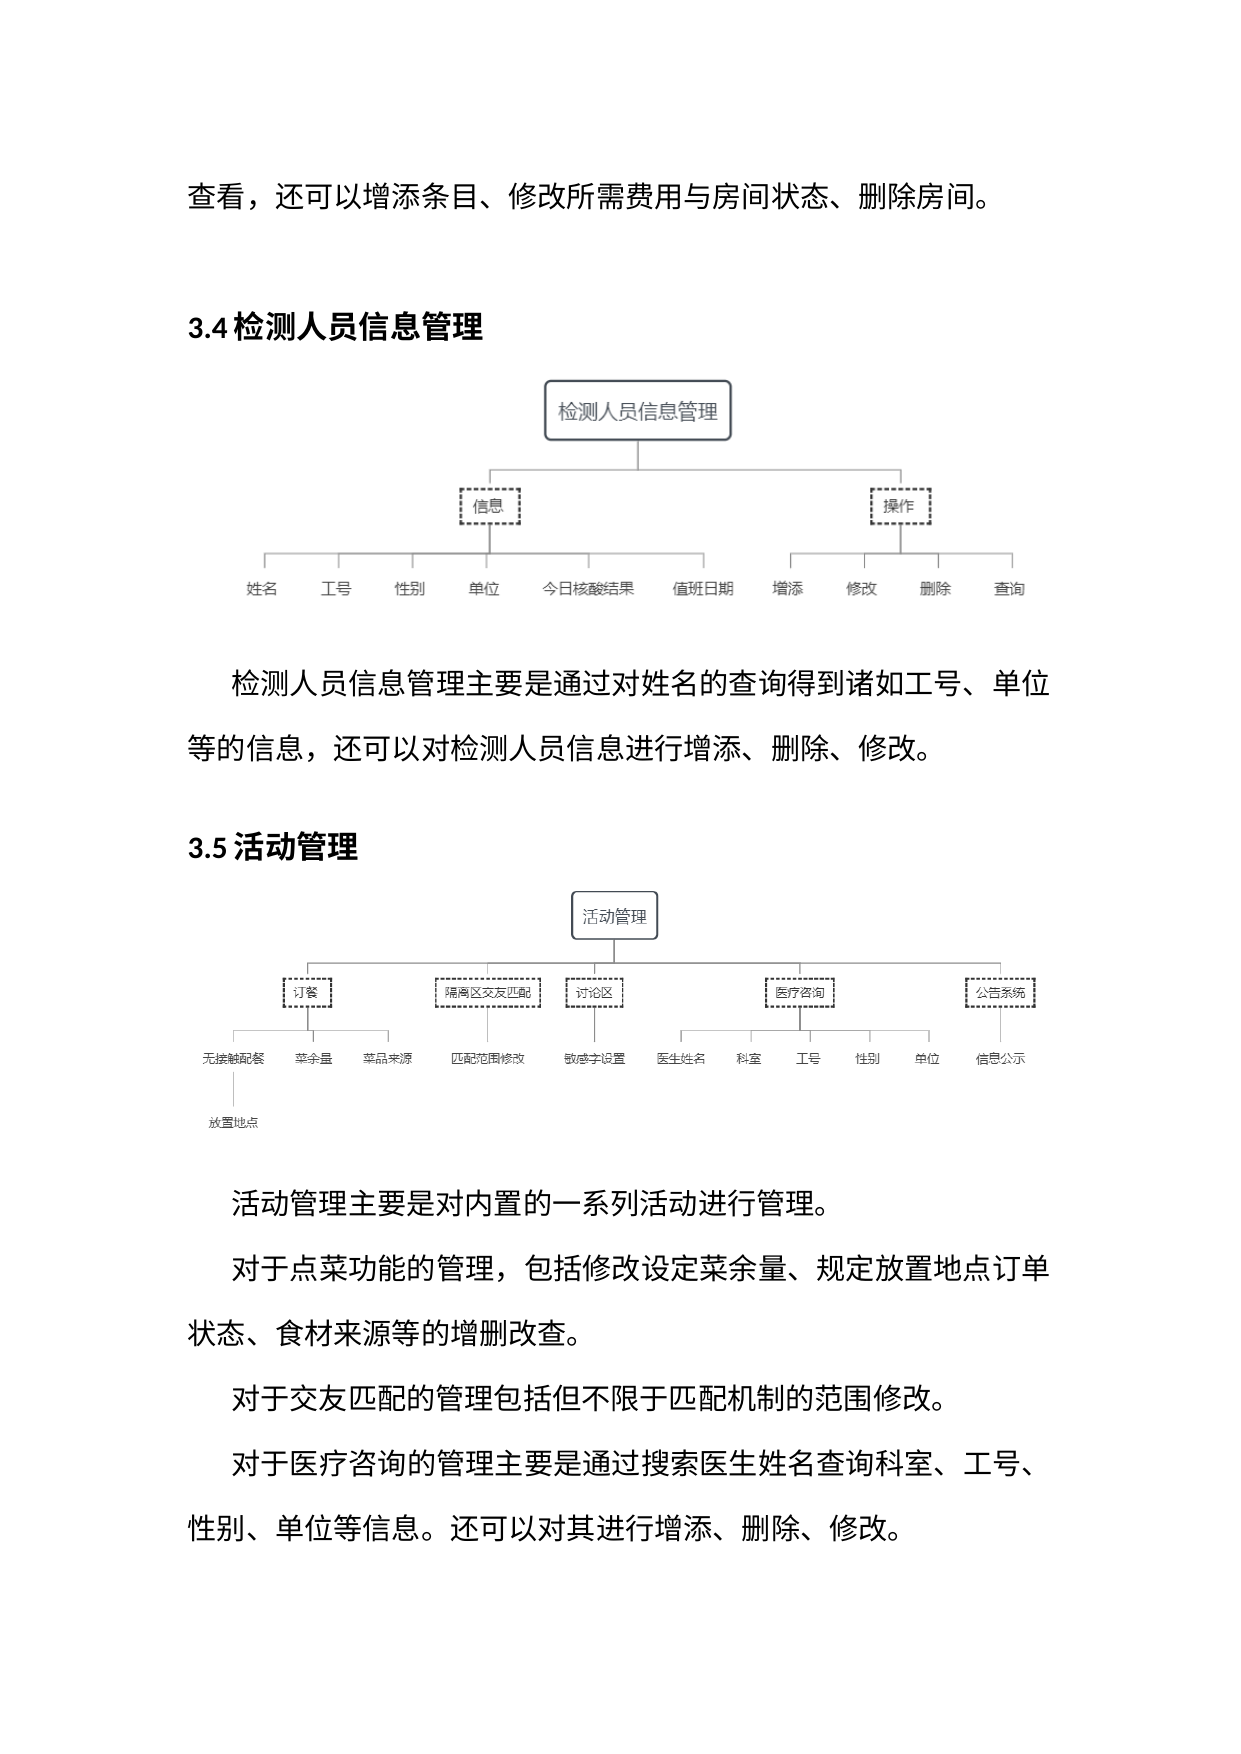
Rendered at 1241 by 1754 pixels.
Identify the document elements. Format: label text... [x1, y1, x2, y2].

list 对于点菜功能的管理，包括修改设定菜余量、规定放置地点订单状态、食材来源等的增删改查。 [187, 1234, 1053, 1364]
list 3.5活动管理 [187, 812, 1053, 877]
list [187, 162, 1053, 227]
list 3.4检测人员信息管理 [187, 292, 1053, 357]
picture [206, 357, 1034, 633]
list 对于医疗咨询的管理主要是通过搜索医生姓名查询科室、工号、性别、单位等信息。还可以对其进行增添、删除、修改。 [187, 1429, 1053, 1559]
picture [187, 877, 1052, 1142]
list 检测人员信息管理主要是通过对姓名的查询得到诸如工号、单位等的信息，还可以对检测人员信息进行增添、删除、修改。 [187, 649, 1053, 779]
list 活动管理主要是对内置的一系列活动进行管理。 [187, 1169, 1053, 1234]
list 对于交友匹配的管理包括但不限于匹配机制的范围修改。 [187, 1364, 1053, 1429]
